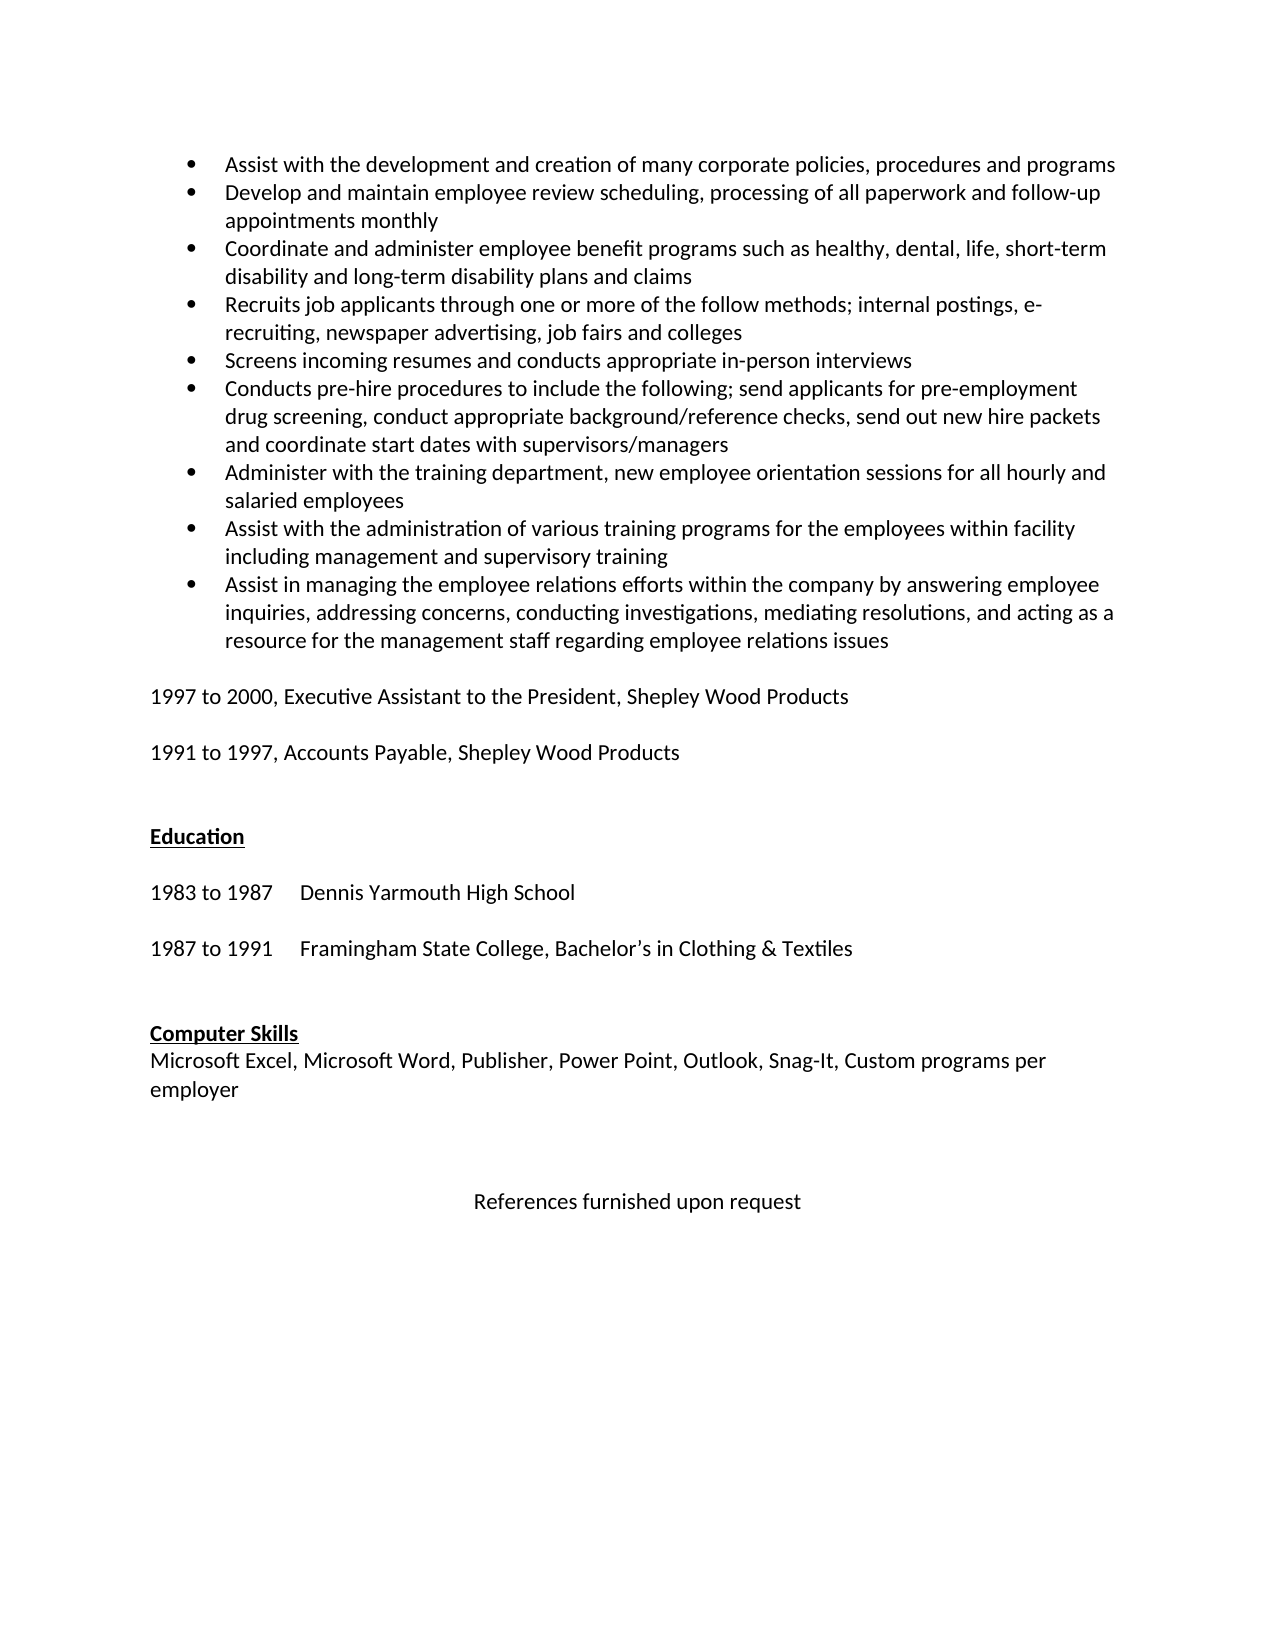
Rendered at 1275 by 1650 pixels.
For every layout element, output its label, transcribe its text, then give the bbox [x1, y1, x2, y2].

text Education [150, 822, 1125, 851]
text Microsoft Excel, Microsoft Word, Publisher, Power Point, Outlook, Snag-It, Custom programs per employer [150, 1047, 1125, 1103]
text 1991 to 1997, Accounts Payable, Shepley Wood Products [150, 738, 1125, 766]
list Administer with the training department, new employee orientation sessions for all hourly and salaried employees [187, 458, 1125, 514]
text 1987 to 1991 Framingham State College, Bachelor’s in Clothing & Textiles [150, 934, 1125, 963]
list Coordinate and administer employee benefit programs such as healthy, dental, life, short-term disability and long-term disability plans and claims [187, 234, 1125, 290]
list Conducts pre-hire procedures to include the following; send applicants for pre-employment drug screening, conduct appropriate background/reference checks, send out new hire packets and coordinate start dates with supervisors/managers [187, 374, 1125, 458]
list Recruits job applicants through one or more of the follow methods; internal postings, e-recruiting, newspaper advertising, job fairs and colleges [187, 290, 1125, 346]
text 1997 to 2000, Executive Assistant to the President, Shepley Wood Products [150, 682, 1125, 710]
list Assist with the development and creation of many corporate policies, procedures and programs [187, 150, 1125, 178]
list Develop and maintain employee review scheduling, processing of all paperwork and follow-up appointments monthly [187, 178, 1125, 234]
list Assist in managing the employee relations efforts within the company by answering employee inquiries, addressing concerns, conducting investigations, mediating resolutions, and acting as a resource for the management staff regarding employee relations issues [187, 570, 1125, 654]
text Computer Skills [150, 1019, 1125, 1047]
text 1983 to 1987 Dennis Yarmouth High School [150, 878, 1125, 907]
text References furnished upon request [150, 1187, 1125, 1215]
list Screens incoming resumes and conducts appropriate in-person interviews [187, 346, 1125, 374]
list Assist with the administration of various training programs for the employees within facility including management and supervisory training [187, 514, 1125, 570]
